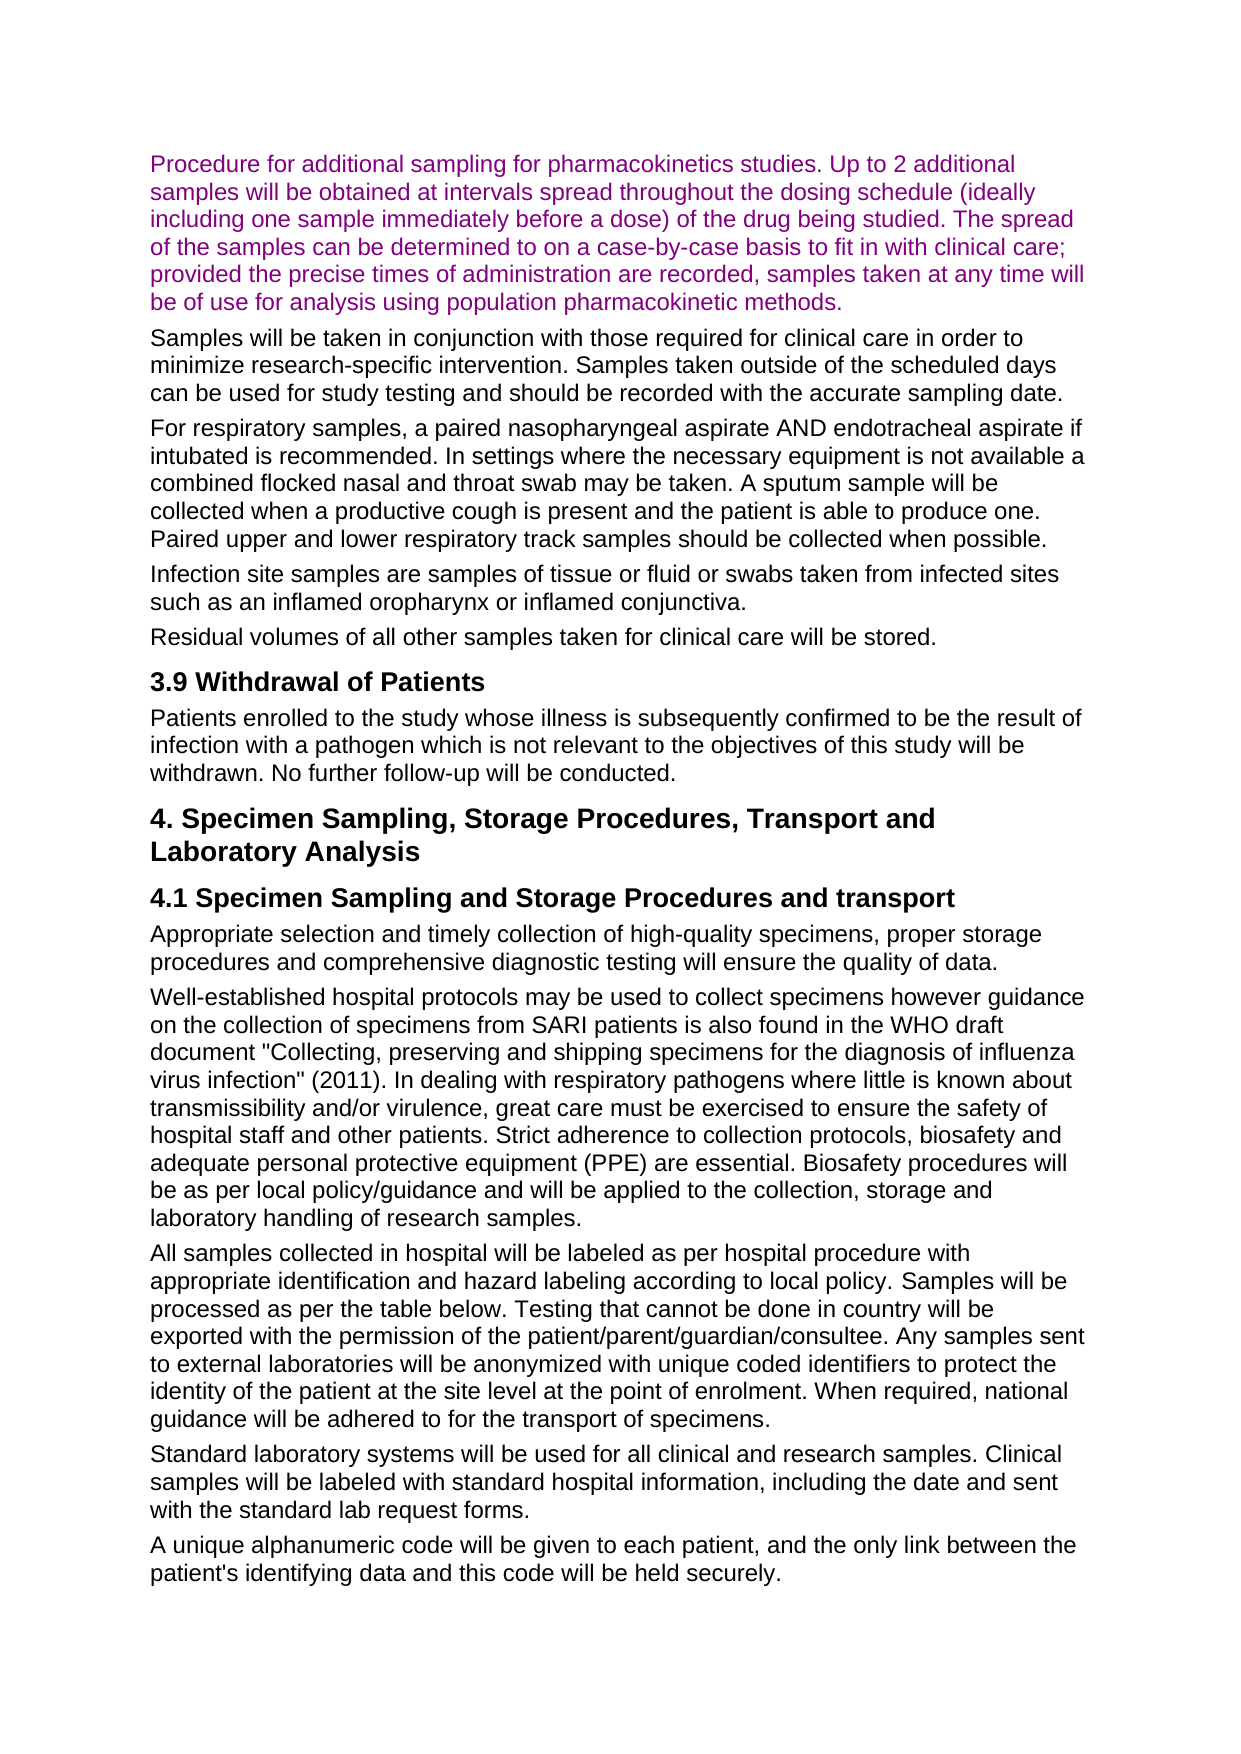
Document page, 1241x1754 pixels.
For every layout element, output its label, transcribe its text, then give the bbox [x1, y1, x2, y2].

text 4.1 Specimen Sampling and Storage Procedures and transport [150, 882, 1090, 914]
text Residual volumes of all other samples taken for clinical care will be stored. [150, 623, 1090, 651]
text Well-established hospital protocols may be used to collect specimens however guidance on the collection of specimens from SARI patients is also found in the WHO draft document "Collecting, preserving and shipping specimens for the diagnosis of influenza virus infection" (2011). In dealing with respiratory pathogens where little is known about transmissibility and/or virulence, great care must be exercised to ensure the safety of hospital staff and other patients. Strict adherence to collection protocols, biosafety and adequate personal protective equipment (PPE) are essential. Biosafety procedures will be as per local policy/guidance and will be applied to the collection, storage and laboratory handling of research samples. [150, 983, 1090, 1231]
text 3.9 Withdrawal of Patients [150, 666, 1090, 697]
text Infection site samples are samples of tissue or fluid or swabs taken from infected sites such as an inflamed oropharynx or inflamed conjunctiva. [150, 560, 1090, 615]
text Appropriate selection and timely collection of high-quality specimens, proper storage procedures and comprehensive diagnostic testing will ensure the quality of data. [150, 920, 1090, 975]
text Standard laboratory systems will be used for all clinical and research samples. Clinical samples will be labeled with standard hospital information, including the date and sent with the standard lab request forms. [150, 1440, 1090, 1523]
text Procedure for additional sampling for pharmacokinetics studies. Up to 2 additional samples will be obtained at intervals spread throughout the dosing schedule (ideally including one sample immediately before a dose) of the drug being studied. The spread of the samples can be determined to on a case-by-case basis to fit in with clinical care; provided the precise times of administration are recorded, samples taken at any time will be of use for analysis using population pharmacokinetic methods. [150, 150, 1090, 316]
text All samples collected in hospital will be labeled as per hospital procedure with appropriate identification and hazard labeling according to local policy. Samples will be processed as per the table below. Testing that cannot be done in country will be exported with the permission of the patient/parent/guardian/consultee. Any samples sent to external laboratories will be anonymized with unique coded identifiers to protect the identity of the patient at the site level at the point of enrolment. When required, national guidance will be adhered to for the transport of specimens. [150, 1239, 1090, 1432]
text 4. Specimen Sampling, Storage Procedures, Transport and Laboratory Analysis [150, 802, 1090, 867]
text Samples will be taken in conjunction with those required for clinical care in order to minimize research-specific intervention. Samples taken outside of the scheduled days can be used for study testing and should be recorded with the accurate sampling date. [150, 323, 1090, 406]
text For respiratory samples, a paired nasopharyngeal aspirate AND endotracheal aspirate if intubated is recommended. In settings where the necessary equipment is not available a combined flocked nasal and throat swab may be taken. A sputum sample will be collected when a productive cough is present and the patient is able to produce one. Paired upper and lower respiratory track samples should be collected when possible. [150, 414, 1090, 552]
text Patients enrolled to the study whose illness is subsequently confirmed to be the result of infection with a pathogen which is not relevant to the objectives of this study will be withdrawn. No further follow-up will be conducted. [150, 704, 1090, 786]
text A unique alphanumeric code will be given to each patient, and the only link between the patient's identifying data and this code will be held securely. [150, 1531, 1090, 1586]
